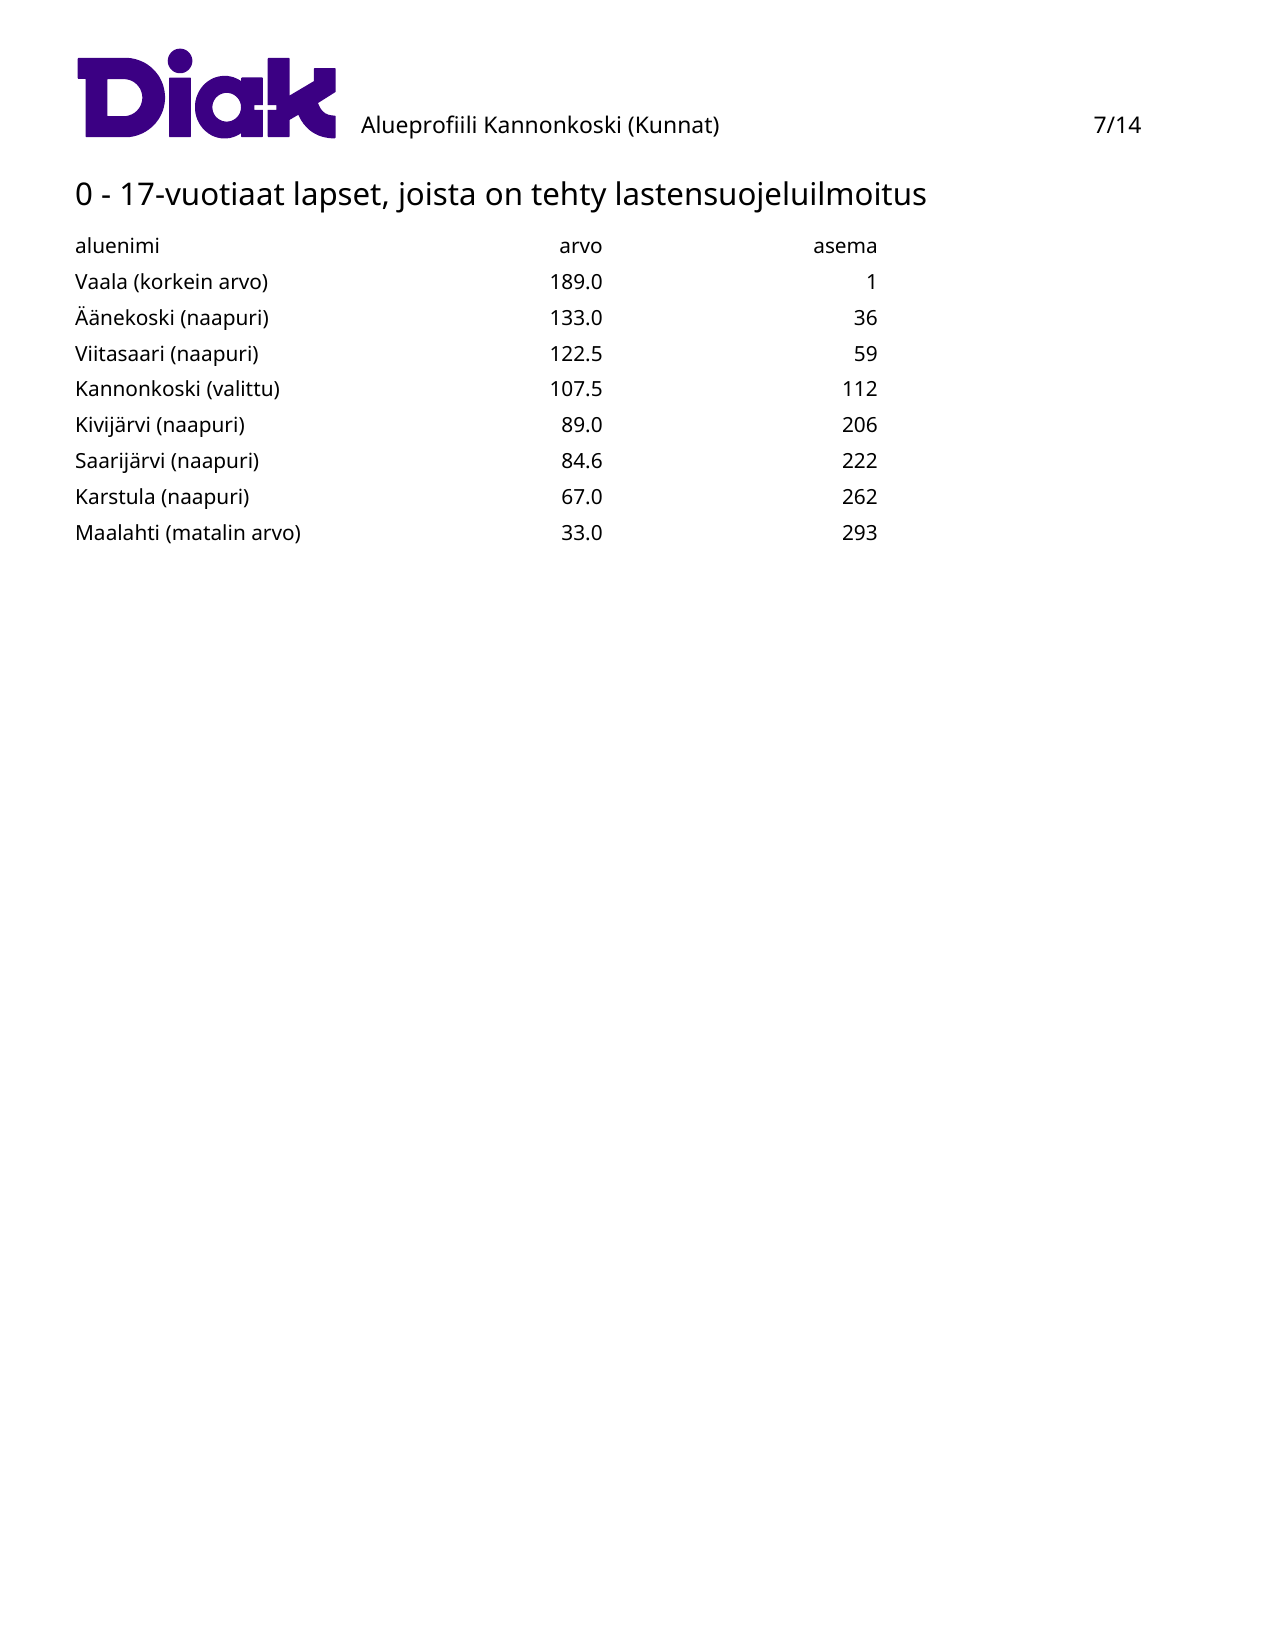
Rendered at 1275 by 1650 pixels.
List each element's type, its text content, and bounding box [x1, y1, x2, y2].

table_cell 67.0 [339, 479, 614, 514]
table_cell Karstula (naapuri) [64, 479, 339, 514]
table_header aluenimi [64, 227, 339, 263]
table_cell 36 [614, 299, 889, 335]
table_cell Äänekoski (naapuri) [64, 299, 339, 335]
table_cell 59 [614, 335, 889, 371]
table_cell 262 [614, 479, 889, 514]
table_cell 107.5 [339, 371, 614, 407]
table_cell Kivijärvi (naapuri) [64, 407, 339, 443]
table_cell 33.0 [339, 515, 614, 551]
table_cell 206 [614, 407, 889, 443]
table_cell 84.6 [339, 443, 614, 479]
table_cell 1 [614, 263, 889, 299]
table_cell 112 [614, 371, 889, 407]
table_cell 189.0 [339, 263, 614, 299]
table_cell Vaala (korkein arvo) [64, 263, 339, 299]
subtitle 0 - 17-vuotiaat lapset, joista on tehty lastensuojeluilmoitus [75, 172, 1200, 214]
table_cell Maalahti (matalin arvo) [64, 515, 339, 551]
table_cell Viitasaari (naapuri) [64, 335, 339, 371]
table_header arvo [339, 227, 614, 263]
table_cell Kannonkoski (valittu) [64, 371, 339, 407]
table_cell 133.0 [339, 299, 614, 335]
table_cell 122.5 [339, 335, 614, 371]
table_cell Saarijärvi (naapuri) [64, 443, 339, 479]
table_cell 293 [614, 515, 889, 551]
table_cell 222 [614, 443, 889, 479]
table_header asema [614, 227, 889, 263]
table_cell 89.0 [339, 407, 614, 443]
